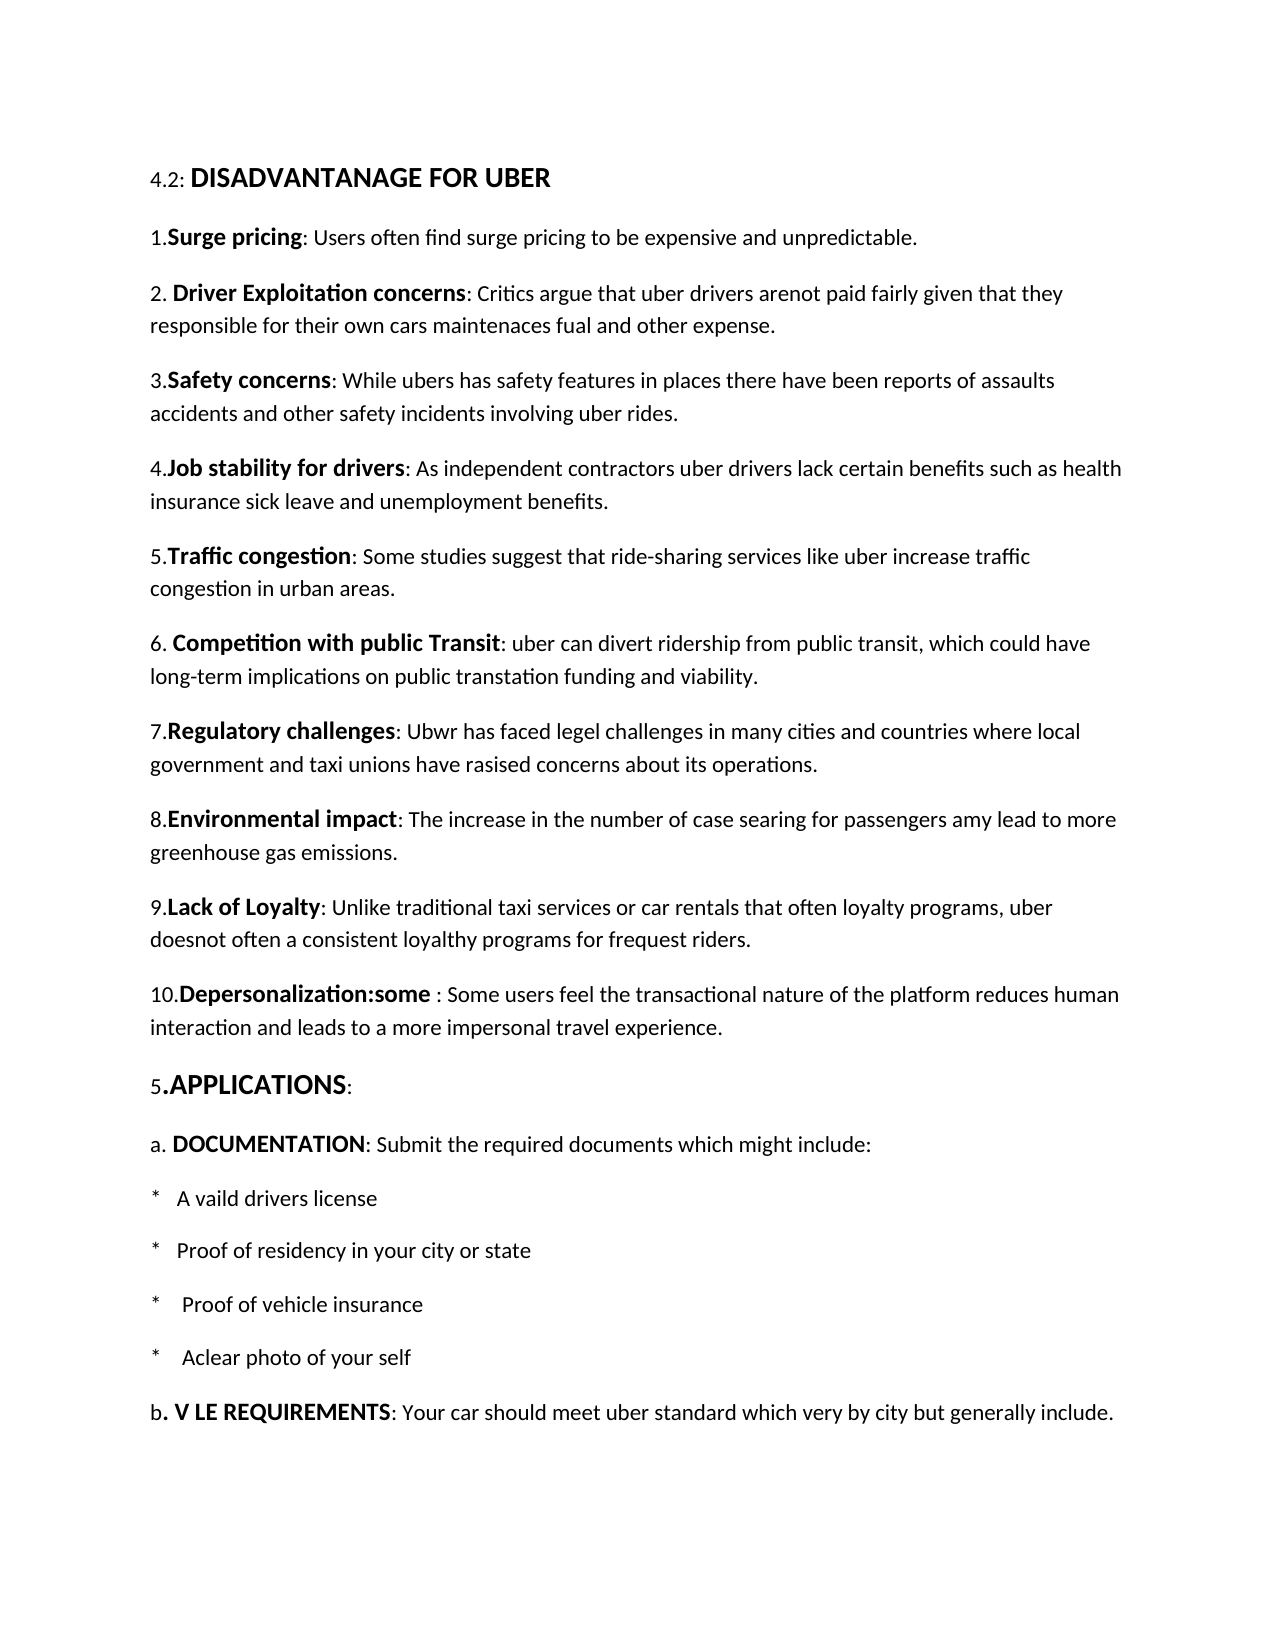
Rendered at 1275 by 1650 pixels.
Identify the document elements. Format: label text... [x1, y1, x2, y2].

text b. V LE REQUIREMENTS: Your car should meet uber standard which very by city but generally include. [150, 1396, 1125, 1426]
text 3.Safety concerns: While ubers has safety features in places there have been reports of assaults accidents and other safety incidents involving uber rides. [150, 364, 1125, 427]
text 9.Lack of Loyalty: Unlike traditional taxi services or car rentals that often loyalty programs, uber doesnot often a consistent loyalthy programs for frequest riders. [150, 891, 1125, 953]
text 8.Environmental impact: The increase in the number of case searing for passengers amy lead to more greenhouse gas emissions. [150, 803, 1125, 866]
text 5.APPLICATIONS: [150, 1066, 1125, 1102]
text 5.Traffic congestion: Some studies suggest that ride-sharing services like uber increase traffic congestion in urban areas. [150, 540, 1125, 602]
text 6. Competition with public Transit: uber can divert ridership from public transit, which could have long-term implications on public transtation funding and viability. [150, 627, 1125, 690]
text 1.Surge pricing: Users often find surge pricing to be expensive and unpredictable. [150, 221, 1125, 251]
text * Aclear photo of your self [150, 1343, 1125, 1371]
text a. DOCUMENTATION: Submit the required documents which might include: [150, 1128, 1125, 1158]
text * Proof of residency in your city or state [150, 1237, 1125, 1265]
text * Proof of vehicle insurance [150, 1290, 1125, 1318]
text 4.2: DISADVANTANAGE FOR UBER [150, 159, 1125, 195]
text 2. Driver Exploitation concerns: Critics argue that uber drivers arenot paid fairly given that they responsible for their own cars maintenaces fual and other expense. [150, 277, 1125, 339]
text 4.Job stability for drivers: As independent contractors uber drivers lack certain benefits such as health insurance sick leave and unemployment benefits. [150, 452, 1125, 515]
text 10.Depersonalization:some : Some users feel the transactional nature of the platform reduces human interaction and leads to a more impersonal travel experience. [150, 978, 1125, 1041]
text * A vaild drivers license [150, 1184, 1125, 1212]
text 7.Regulatory challenges: Ubwr has faced legel challenges in many cities and countries where local government and taxi unions have rasised concerns about its operations. [150, 715, 1125, 778]
